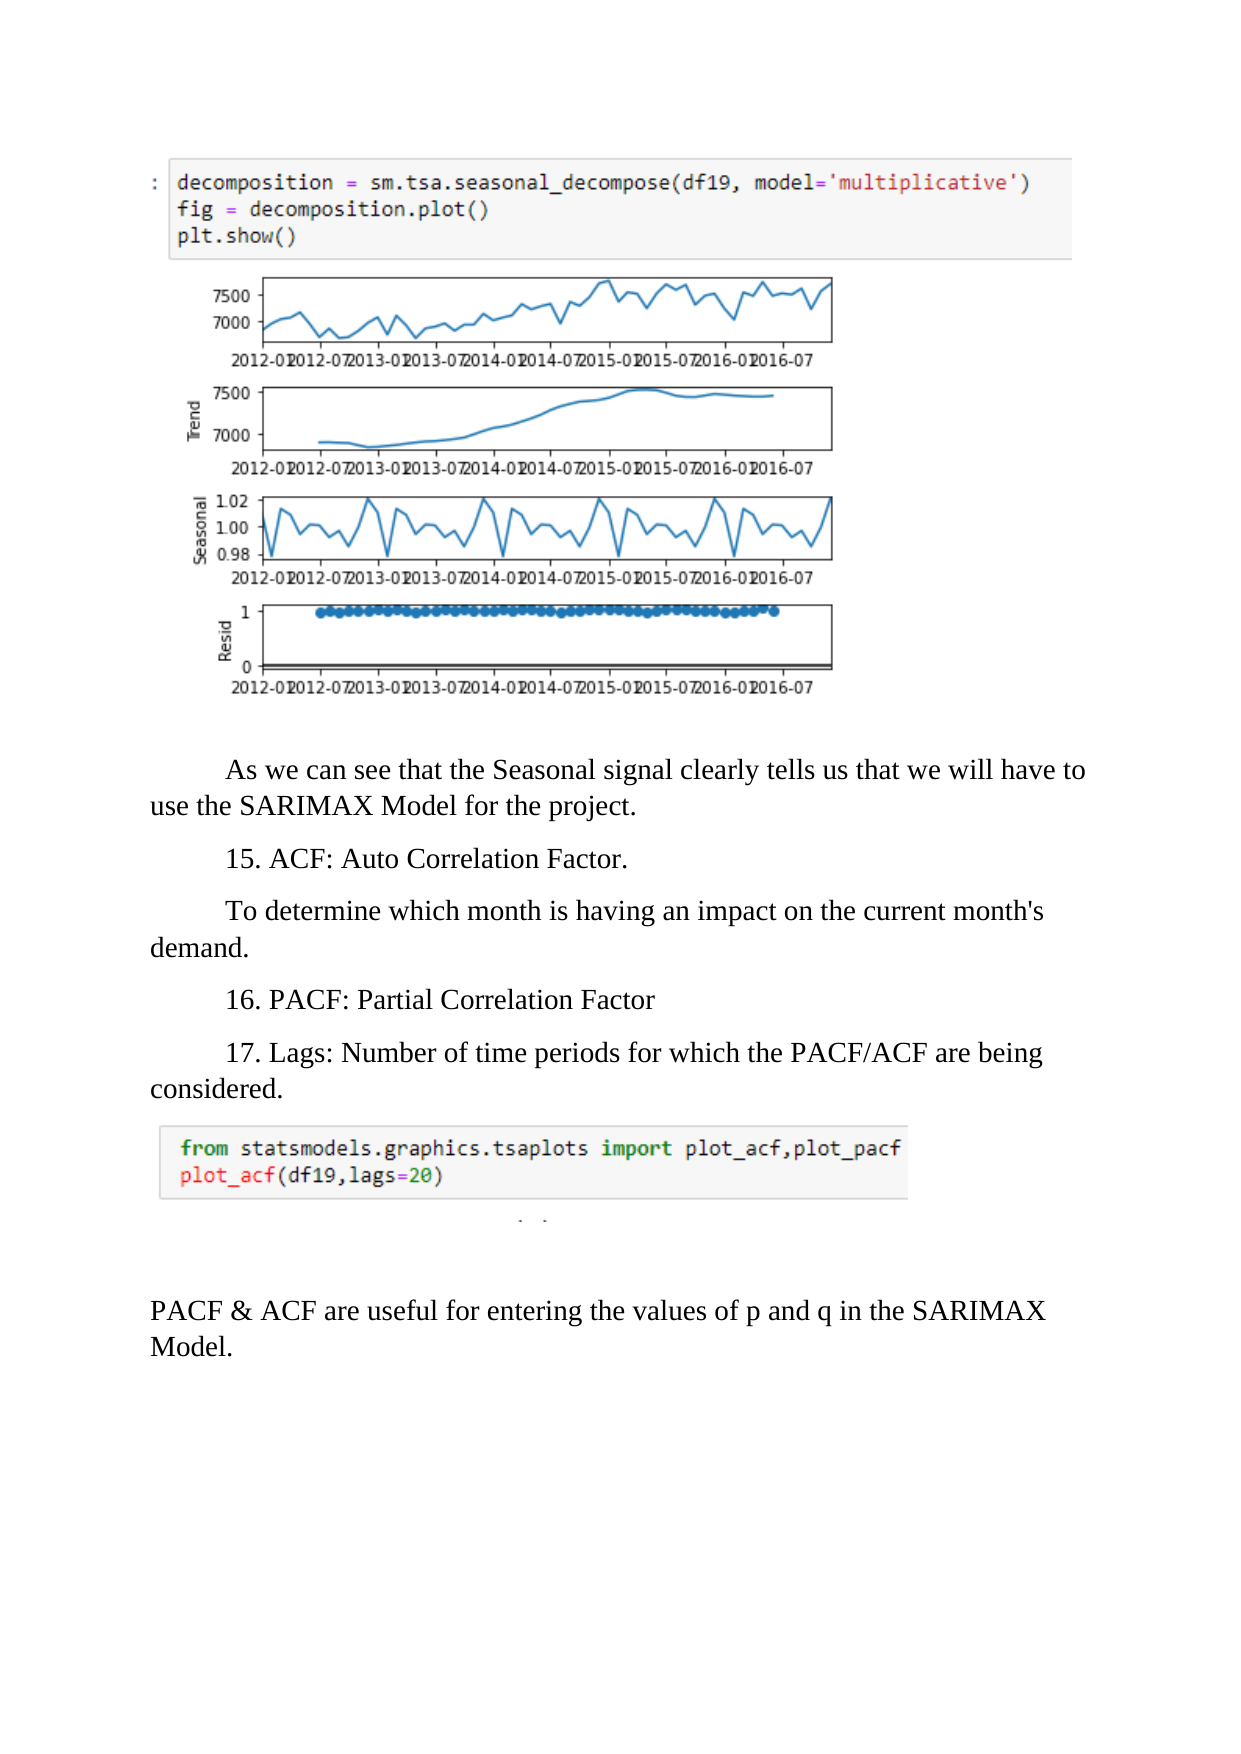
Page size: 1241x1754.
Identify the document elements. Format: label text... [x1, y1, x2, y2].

text 15. ACF: Auto Correlation Factor. [150, 841, 1090, 874]
text As we can see that the Seasonal signal clearly tells us that we will have to use the SARIMAX Model for the project. [150, 752, 1090, 821]
picture [150, 1124, 908, 1222]
text To determine which month is having an impact on the current month's demand. [150, 893, 1090, 963]
text 17. Lags: Number of time periods for which the PACF/ACF are being considered. [150, 1035, 1090, 1105]
picture [150, 150, 1072, 733]
text 16. PACF: Partial Correlation Factor [150, 982, 1090, 1016]
text PACF & ACF are useful for entering the values of p and q in the SARIMAX Model. [150, 1293, 1090, 1362]
